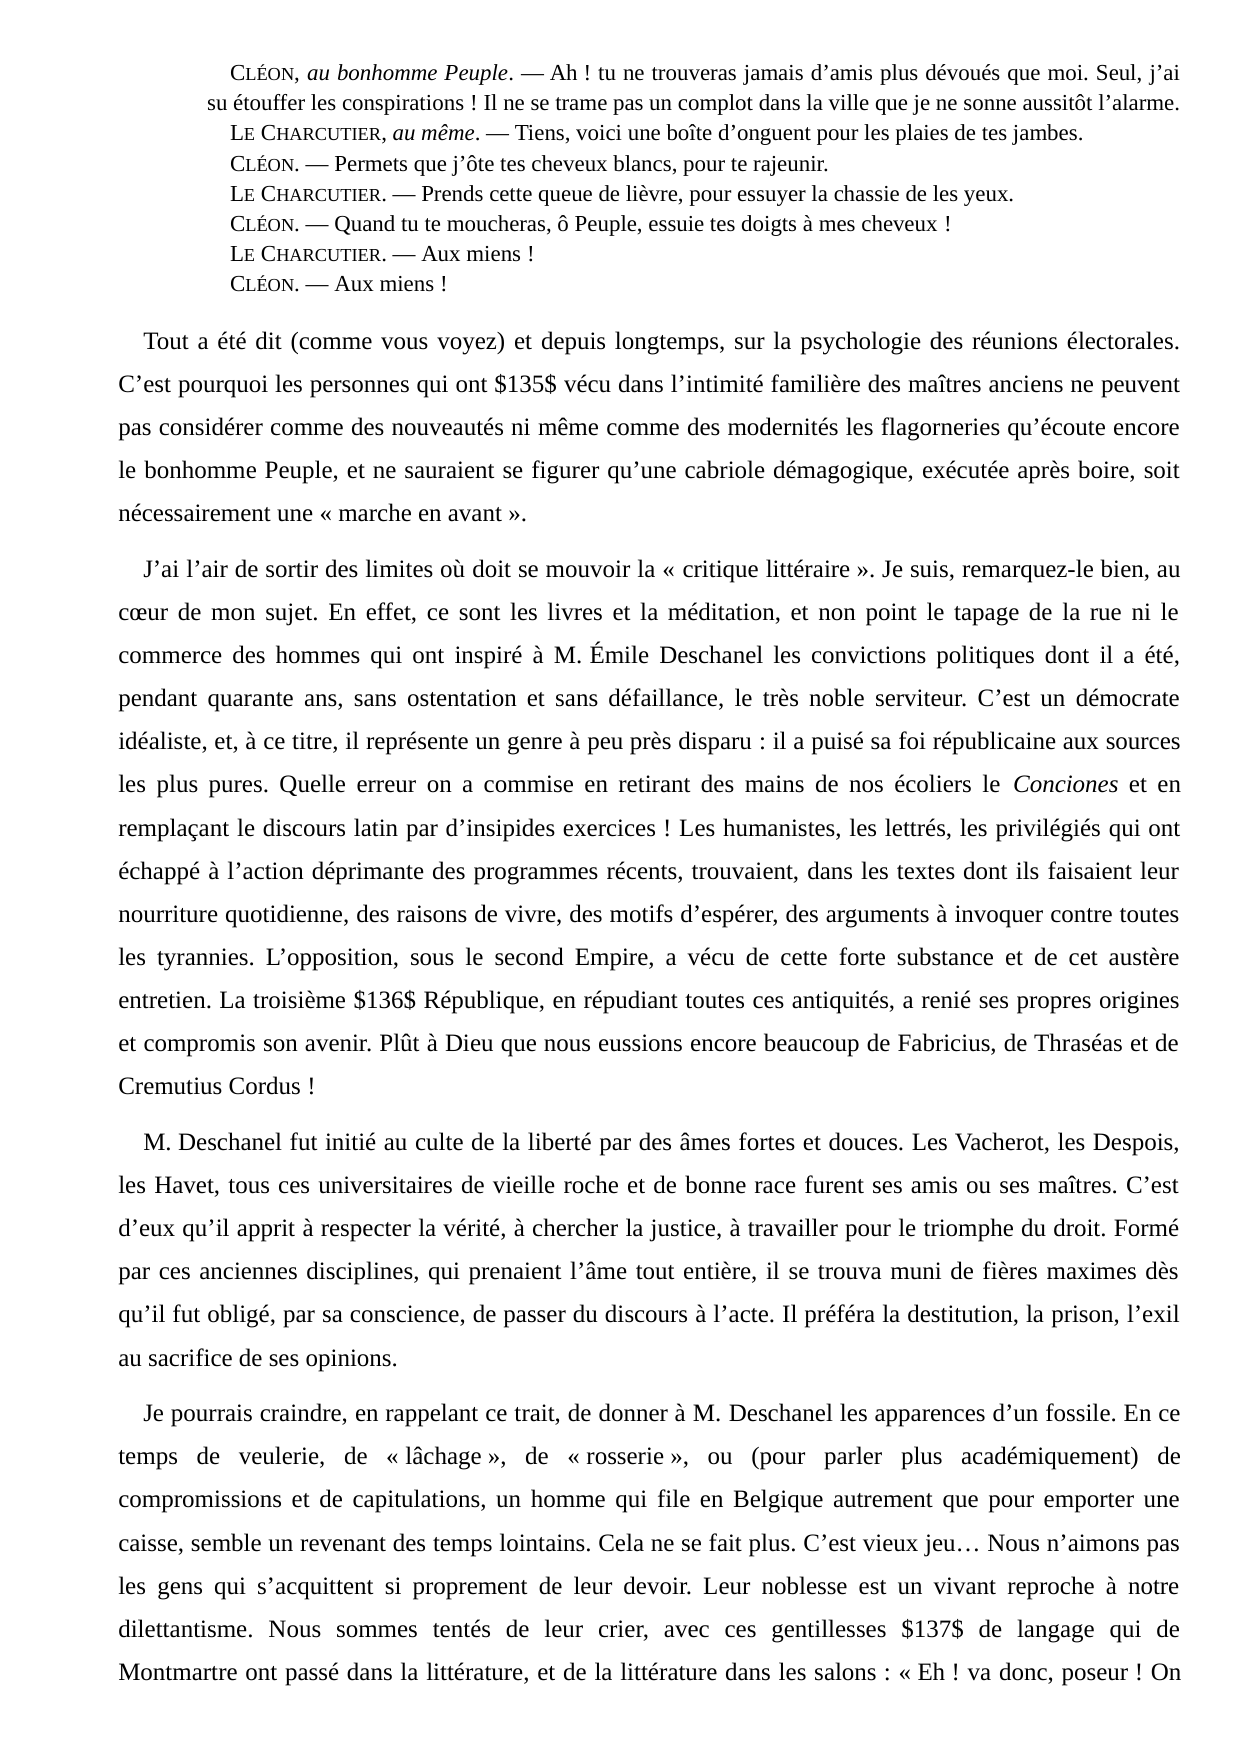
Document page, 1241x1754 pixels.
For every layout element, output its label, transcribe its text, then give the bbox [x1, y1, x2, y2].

text Le Charcutier, au même. — Tiens, voici une boîte d’onguent pour les plaies de tes jambes. [207, 119, 1181, 146]
text Cléon, au bonhomme Peuple. — Ah ! tu ne trouveras jamais d’amis plus dévoués que moi. Seul, j’ai su étouffer les conspirations ! Il ne se trame pas un complot dans la ville que je ne sonne aussitôt l’alarme. [207, 59, 1181, 116]
text J’ai l’air de sortir des limites où doit se mouvoir la « critique littéraire ». Je suis, remarquez-le bien, au cœur de mon sujet. En effet, ce sont les livres et la méditation, et non point le tapage de la rue ni le commerce des hommes qui ont inspiré à M. Émile Deschanel les convictions politiques dont il a été, pendant quarante ans, sans ostentation et sans défaillance, le très noble serviteur. C’est un démocrate idéaliste, et, à ce titre, il représente un genre à peu près disparu : il a puisé sa foi républicaine aux sources les plus pures. Quelle erreur on a commise en retirant des mains de nos écoliers le Conciones et en remplaçant le discours latin par d’insipides exercices ! Les humanistes, les lettrés, les privilégiés qui ont échappé à l’action déprimante des programmes récents, trouvaient, dans les textes dont ils faisaient leur nourriture quotidienne, des raisons de vivre, des motifs d’espérer, des arguments à invoquer contre toutes les tyrannies. L’opposition, sous le second Empire, a vécu de cette forte substance et de cet austère entretien. La troisième $136$ République, en répudiant toutes ces antiquités, a renié ses propres origines et compromis son avenir. Plût à Dieu que nous eussions encore beaucoup de Fabricius, de Thraséas et de Cremutius Cordus ! [118, 554, 1181, 1100]
text Tout a été dit (comme vous voyez) et depuis longtemps, sur la psychologie des réunions électorales. C’est pourquoi les personnes qui ont $135$ vécu dans l’intimité familière des maîtres anciens ne peuvent pas considérer comme des nouveautés ni même comme des modernités les flagorneries qu’écoute encore le bonhomme Peuple, et ne sauraient se figurer qu’une cabriole démagogique, exécutée après boire, soit nécessairement une « marche en avant ». [118, 326, 1181, 527]
text Le Charcutier. — Aux miens ! [207, 240, 1181, 267]
text M. Deschanel fut initié au culte de la liberté par des âmes fortes et douces. Les Vacherot, les Despois, les Havet, tous ces universitaires de vieille roche et de bonne race furent ses amis ou ses maîtres. C’est d’eux qu’il apprit à respecter la vérité, à chercher la justice, à travailler pour le triomphe du droit. Formé par ces anciennes disciplines, qui prenaient l’âme tout entière, il se trouva muni de fières maximes dès qu’il fut obligé, par sa conscience, de passer du discours à l’acte. Il préféra la destitution, la prison, l’exil au sacrifice de ses opinions. [118, 1127, 1181, 1371]
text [118, 1398, 1181, 1686]
text Cléon. — Quand tu te moucheras, ô Peuple, essuie tes doigts à mes cheveux ! [207, 210, 1181, 236]
text Le Charcutier. — Prends cette queue de lièvre, pour essuyer la chassie de les yeux. [207, 180, 1181, 206]
text Cléon. — Aux miens ! [207, 271, 1181, 297]
text Cléon. — Permets que j’ôte tes cheveux blancs, pour te rajeunir. [207, 150, 1181, 176]
